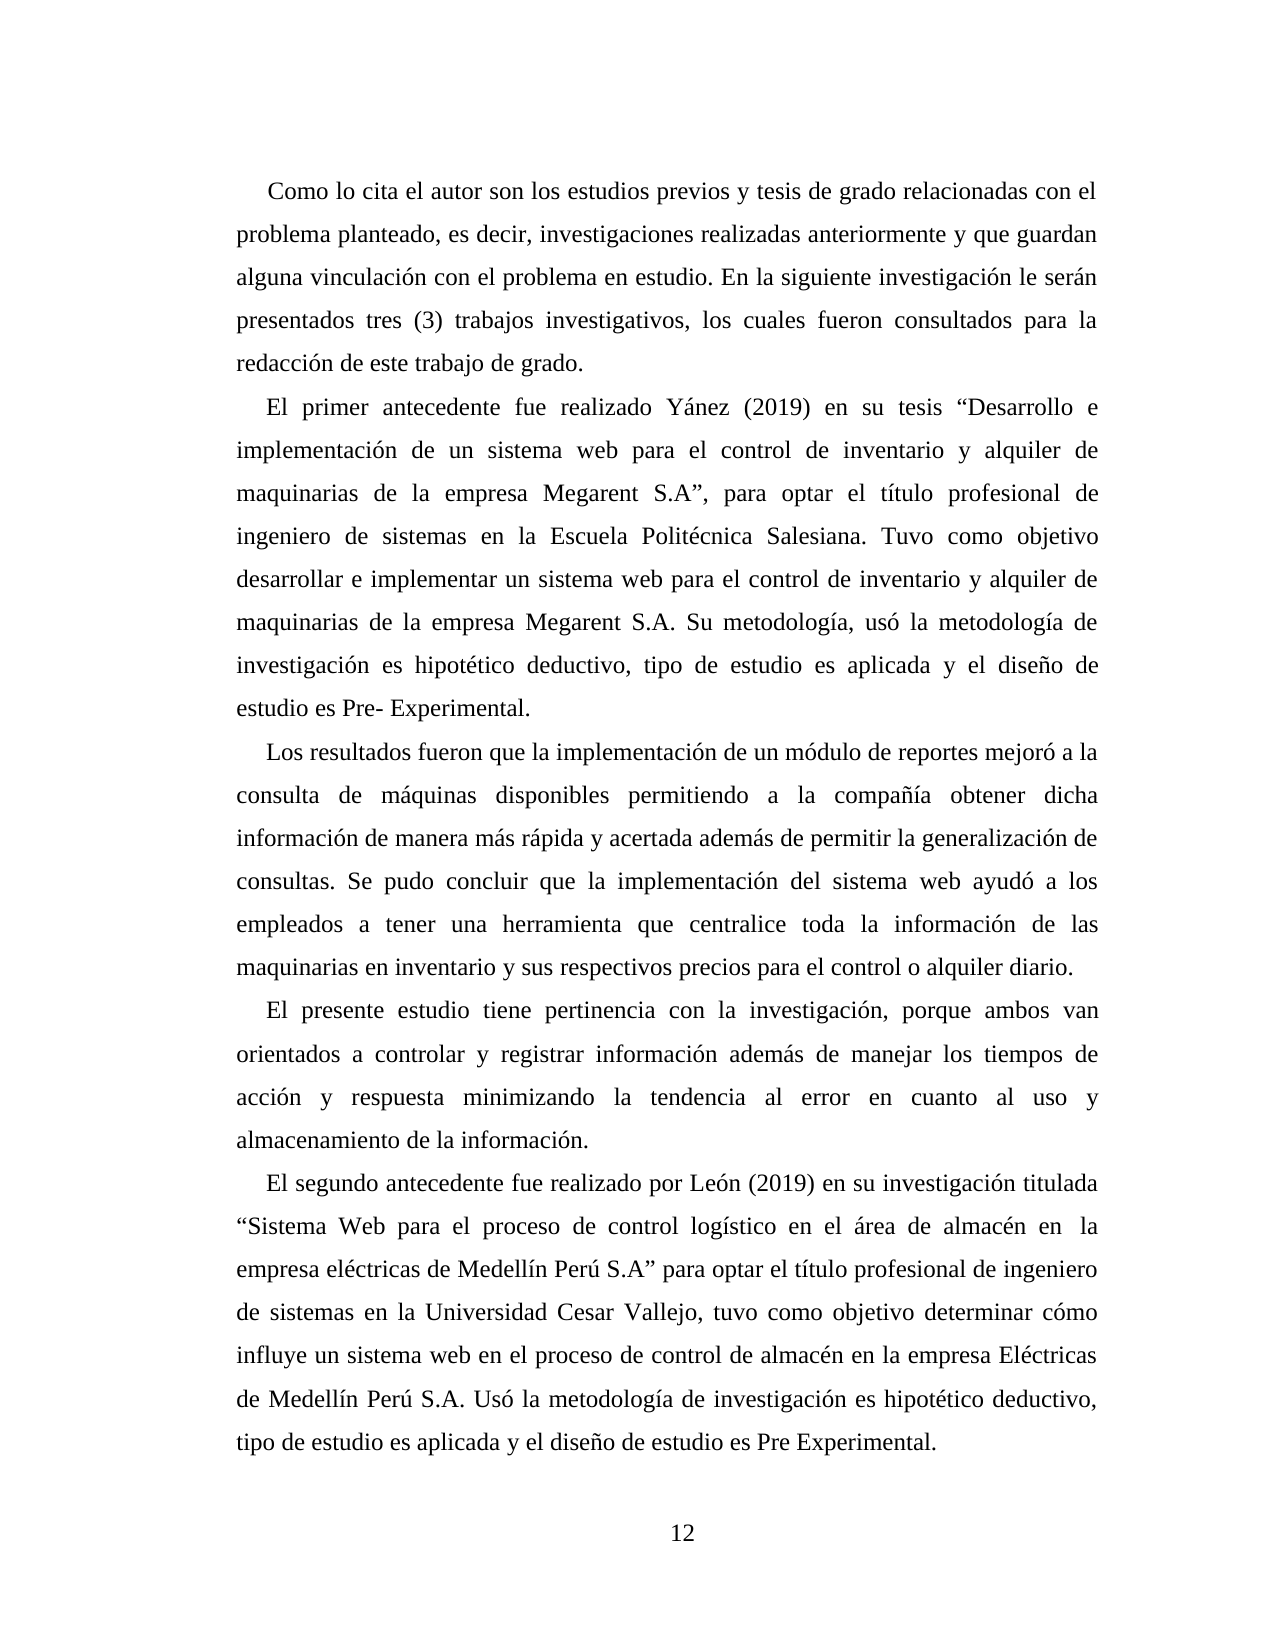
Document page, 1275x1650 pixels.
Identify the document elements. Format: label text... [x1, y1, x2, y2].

text El primer antecedente fue realizado Yánez (2019) en su tesis “Desarrollo e implementación de un sistema web para el control de inventario y alquiler de maquinarias de la empresa Megarent S.A”, para optar el título profesional de ingeniero de sistemas en la Escuela Politécnica Salesiana. Tuvo como objetivo desarrollar e implementar un sistema web para el control de inventario y alquiler de maquinarias de la empresa Megarent S.A. Su metodología, usó la metodología de investigación es hipotético deductivo, tipo de estudio es aplicada y el diseño de estudio es Pre- Experimental. [236, 392, 1099, 722]
text Los resultados fueron que la implementación de un módulo de reportes mejoró a la consulta de máquinas disponibles permitiendo a la compañía obtener dicha información de manera más rápida y acertada además de permitir la generalización de consultas. Se pudo concluir que la implementación del sistema web ayudó a los empleados a tener una herramienta que centralice toda la información de las maquinarias en inventario y sus respectivos precios para el control o alquiler diario. [236, 737, 1099, 981]
text Como lo cita el autor son los estudios previos y tesis de grado relacionadas con el problema planteado, es decir, investigaciones realizadas anteriormente y que guardan alguna vinculación con el problema en estudio. En la siguiente investigación le serán presentados tres (3) trabajos investigativos, los cuales fueron consultados para la redacción de este trabajo de grado. [236, 176, 1098, 377]
text El presente estudio tiene pertinencia con la investigación, porque ambos van orientados a controlar y registrar información además de manejar los tiempos de acción y respuesta minimizando la tendencia al error en cuanto al uso y almacenamiento de la información. [236, 996, 1099, 1154]
text El segundo antecedente fue realizado por León (2019) en su investigación titulada “Sistema Web para el proceso de control logístico en el área de almacén en la empresa eléctricas de Medellín Perú S.A” para optar el título profesional de ingeniero de sistemas en la Universidad Cesar Vallejo, tuvo como objetivo determinar cómo influye un sistema web en el proceso de control de almacén en la empresa Eléctricas de Medellín Perú S.A. Usó la metodología de investigación es hipotético deductivo, tipo de estudio es aplicada y el diseño de estudio es Pre Experimental. [236, 1168, 1099, 1456]
